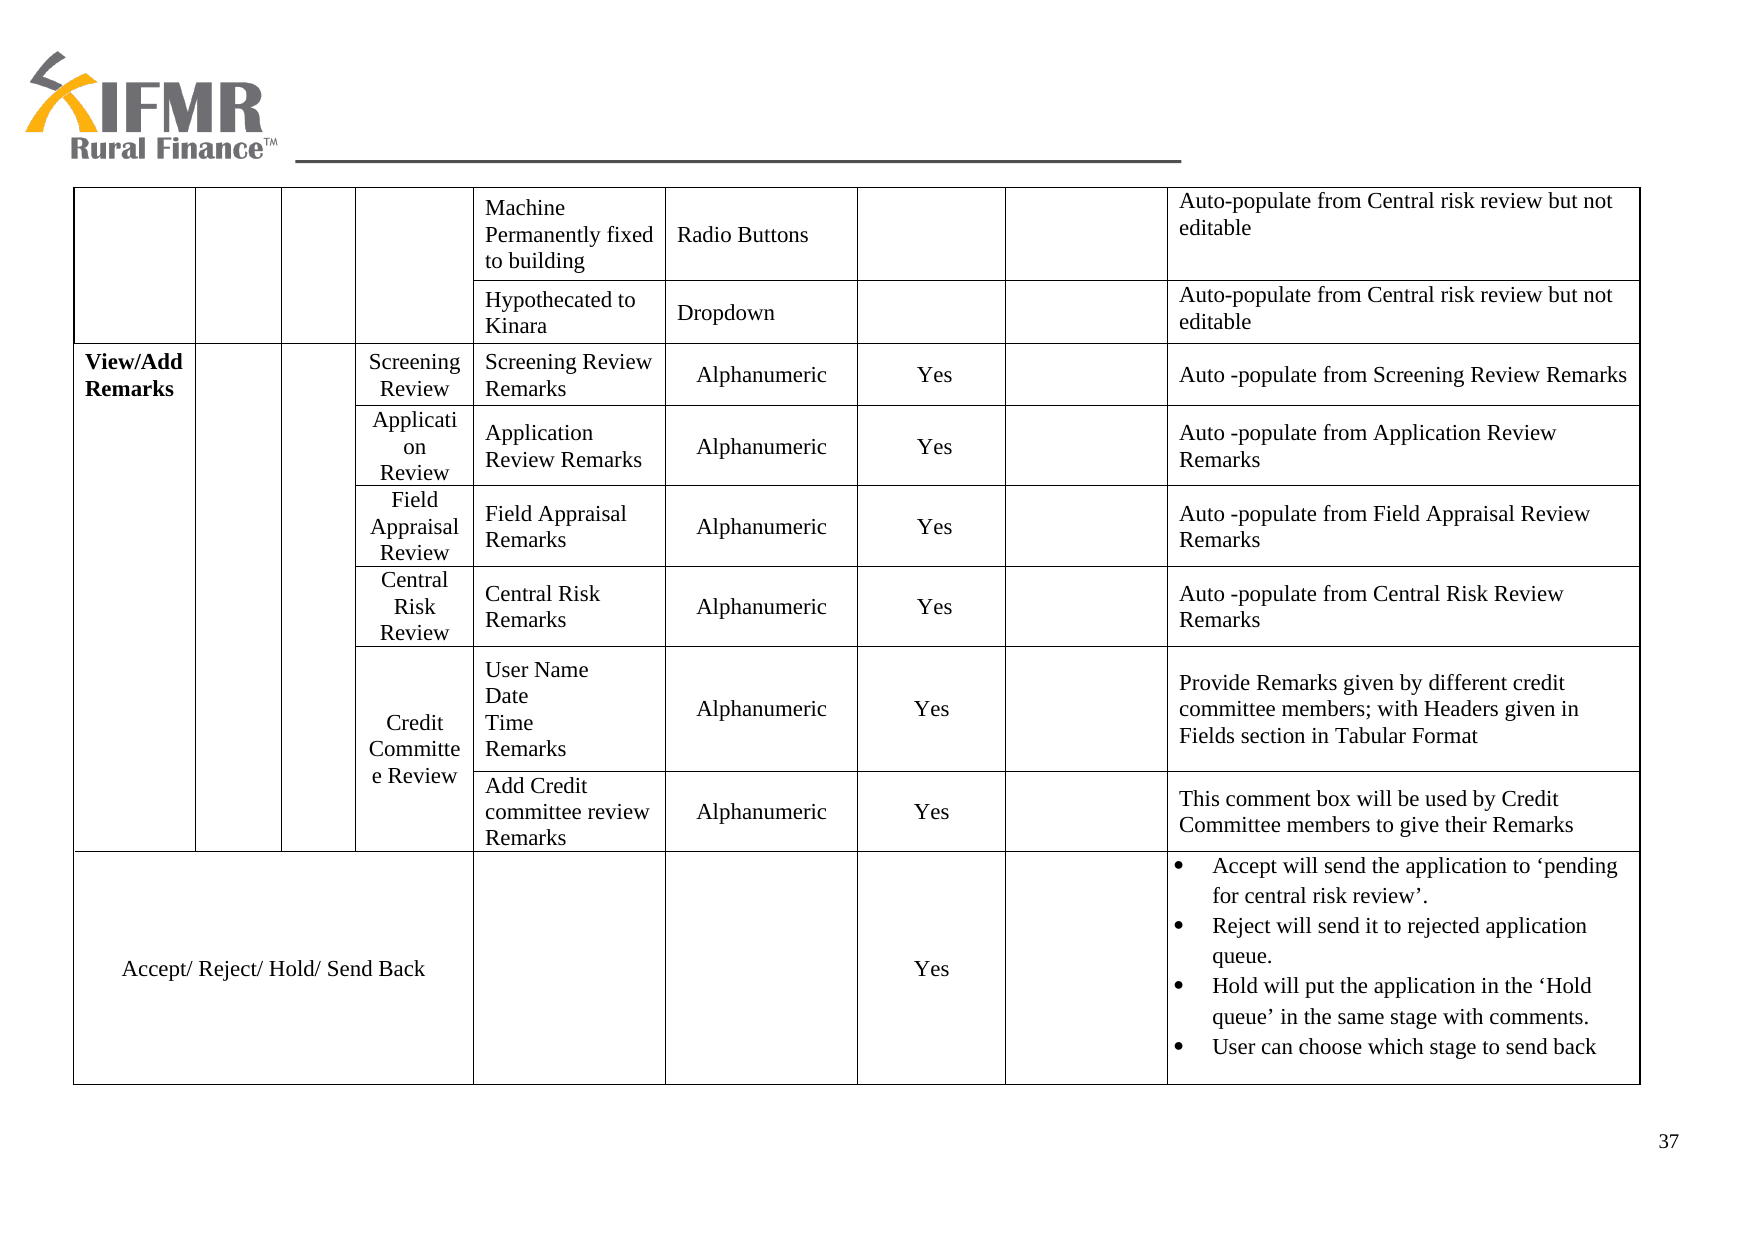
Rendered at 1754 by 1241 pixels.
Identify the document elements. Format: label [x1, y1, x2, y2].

picture [18, 45, 284, 166]
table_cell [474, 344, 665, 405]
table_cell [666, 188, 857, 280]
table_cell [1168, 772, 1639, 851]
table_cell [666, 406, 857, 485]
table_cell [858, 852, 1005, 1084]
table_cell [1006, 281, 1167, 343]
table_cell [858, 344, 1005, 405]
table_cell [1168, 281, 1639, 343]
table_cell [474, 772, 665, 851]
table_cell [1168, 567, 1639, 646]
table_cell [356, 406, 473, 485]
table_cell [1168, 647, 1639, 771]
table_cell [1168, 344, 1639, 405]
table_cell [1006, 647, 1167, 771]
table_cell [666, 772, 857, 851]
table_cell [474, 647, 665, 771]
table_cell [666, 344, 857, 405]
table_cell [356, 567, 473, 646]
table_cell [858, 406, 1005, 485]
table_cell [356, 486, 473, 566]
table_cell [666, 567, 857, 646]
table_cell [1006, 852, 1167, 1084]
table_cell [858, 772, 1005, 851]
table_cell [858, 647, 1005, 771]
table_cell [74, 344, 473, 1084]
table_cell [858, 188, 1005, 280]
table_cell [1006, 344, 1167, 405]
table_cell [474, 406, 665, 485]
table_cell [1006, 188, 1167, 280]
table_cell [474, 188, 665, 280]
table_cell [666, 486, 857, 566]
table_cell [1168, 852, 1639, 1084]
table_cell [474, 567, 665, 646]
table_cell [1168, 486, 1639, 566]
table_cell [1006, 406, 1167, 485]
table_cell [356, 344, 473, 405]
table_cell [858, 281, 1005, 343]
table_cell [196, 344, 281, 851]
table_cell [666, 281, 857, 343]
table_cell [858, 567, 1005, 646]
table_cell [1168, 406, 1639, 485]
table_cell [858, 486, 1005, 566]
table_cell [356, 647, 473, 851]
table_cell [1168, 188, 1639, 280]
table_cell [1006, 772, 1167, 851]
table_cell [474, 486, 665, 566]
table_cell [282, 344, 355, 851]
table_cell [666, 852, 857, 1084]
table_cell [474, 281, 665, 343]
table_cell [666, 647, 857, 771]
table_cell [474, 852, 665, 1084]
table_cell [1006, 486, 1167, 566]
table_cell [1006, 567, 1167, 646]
